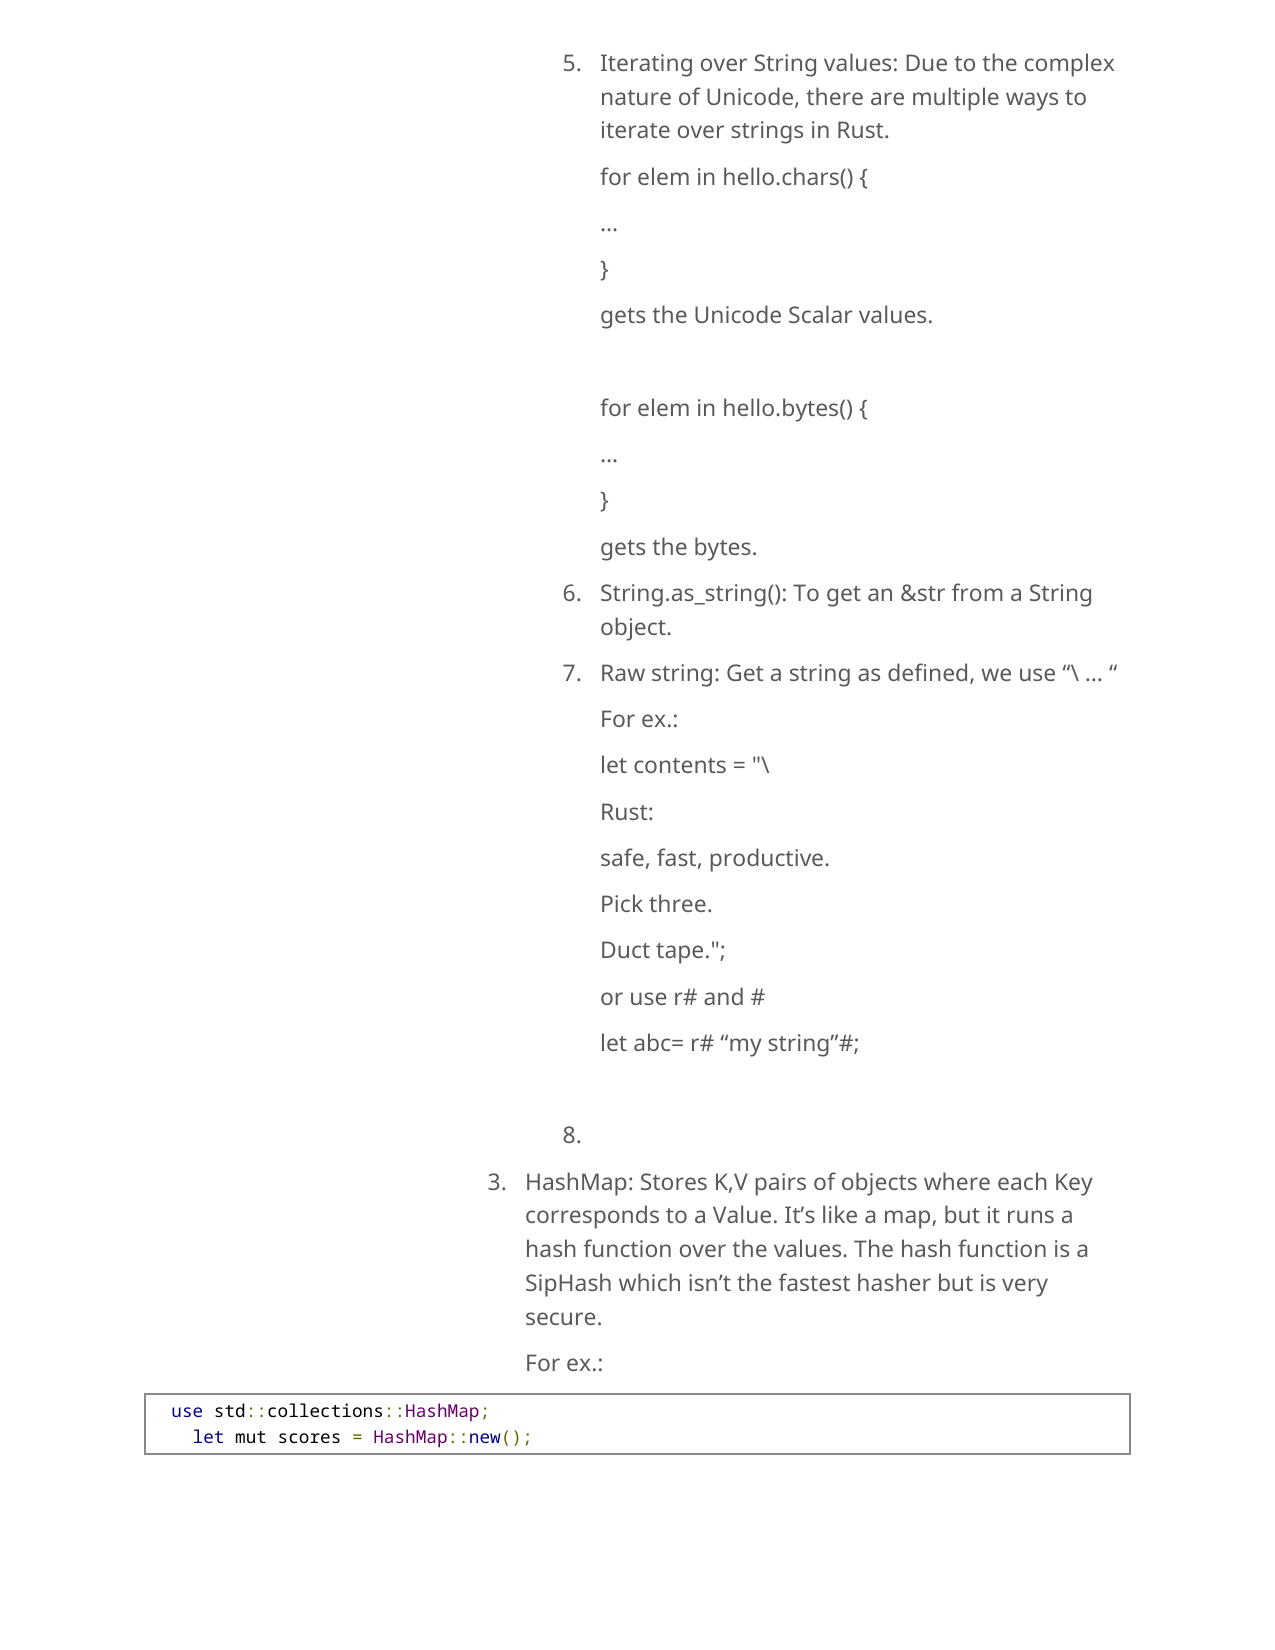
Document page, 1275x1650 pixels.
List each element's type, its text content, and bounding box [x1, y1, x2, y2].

list Pick three. [600, 888, 1125, 919]
list or use r# and # [600, 981, 1125, 1012]
list Iterating over String values: Due to the complex nature of Unicode, there are multiple ways to iterate over strings in Rust. [562, 47, 1125, 146]
list } [600, 253, 1125, 284]
list Rust: [600, 796, 1125, 827]
list for elem in hello.bytes() { [600, 392, 1125, 423]
list safe, fast, productive. [600, 842, 1125, 873]
list gets the Unicode Scalar values. [600, 299, 1125, 331]
list … [600, 438, 1125, 469]
list gets the bytes. [600, 531, 1125, 562]
list For ex.: [600, 703, 1125, 734]
list For ex.: [525, 1347, 1125, 1378]
list String.as_string(): To get an &str from a String object. [562, 577, 1125, 642]
text let mut scores = HashMap::new(); [146, 1419, 1129, 1453]
list } [600, 484, 1125, 516]
list HashMap: Stores K,V pairs of objects where each Key corresponds to a Value. It’s like a map, but it runs a hash function over the values. The hash function is a SipHash which isn’t the fastest hasher but is very secure. [487, 1166, 1125, 1332]
list … [600, 207, 1125, 238]
list for elem in hello.chars() { [600, 161, 1125, 192]
list let contents = "\ [600, 749, 1125, 781]
text use std::collections::HashMap; [146, 1395, 1129, 1419]
list let abc= r# “my string”#; [600, 1027, 1125, 1058]
list Raw string: Get a string as defined, we use “\ … “ [562, 657, 1125, 688]
list Duct tape."; [600, 934, 1125, 966]
